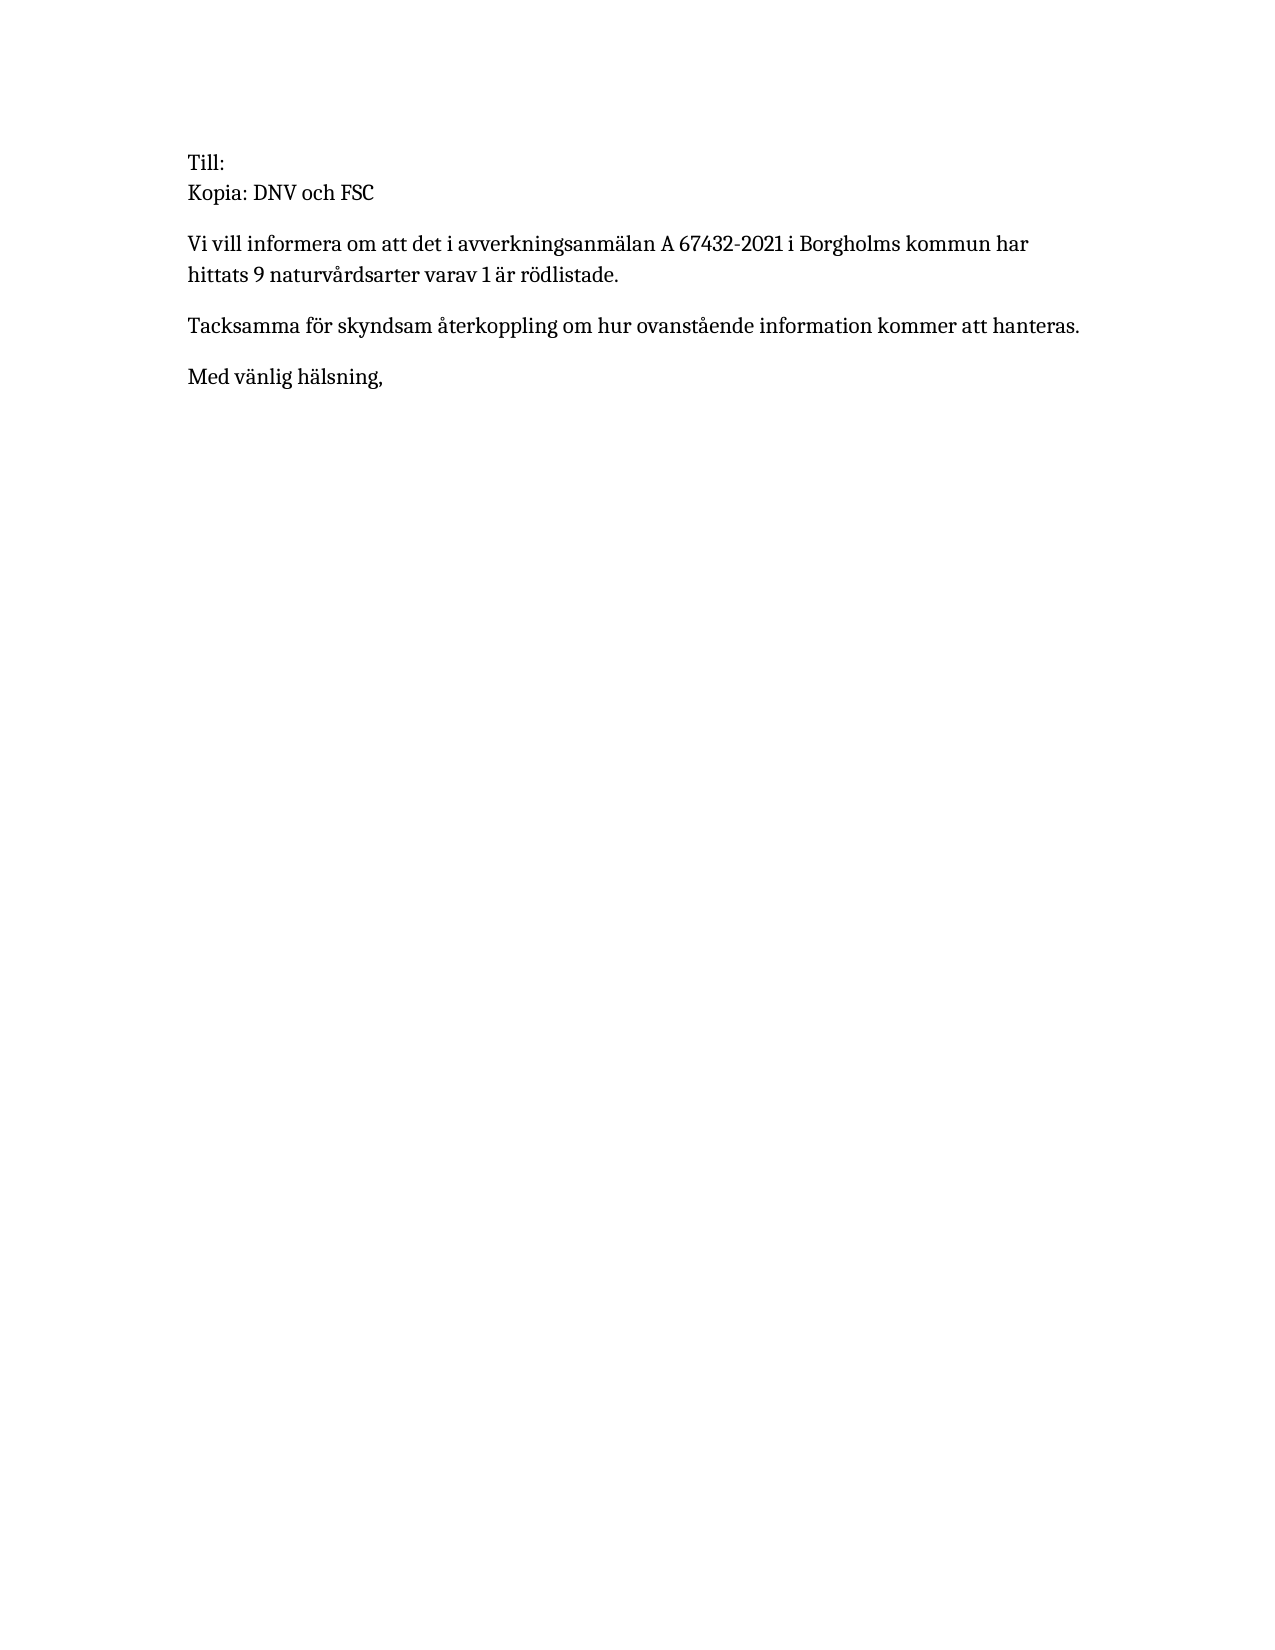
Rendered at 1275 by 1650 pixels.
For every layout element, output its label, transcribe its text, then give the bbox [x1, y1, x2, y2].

text Med vänlig hälsning, [187, 363, 1087, 420]
text Tacksamma för skyndsam återkoppling om hur ovanstående information kommer att hanteras. [187, 312, 1087, 339]
text Till: Kopia: DNV och FSC [187, 150, 1087, 207]
text Vi vill informera om att det i avverkningsanmälan A 67432-2021 i Borgholms kommun har hittats 9 naturvårdsarter varav 1 är rödlistade. [187, 231, 1087, 288]
